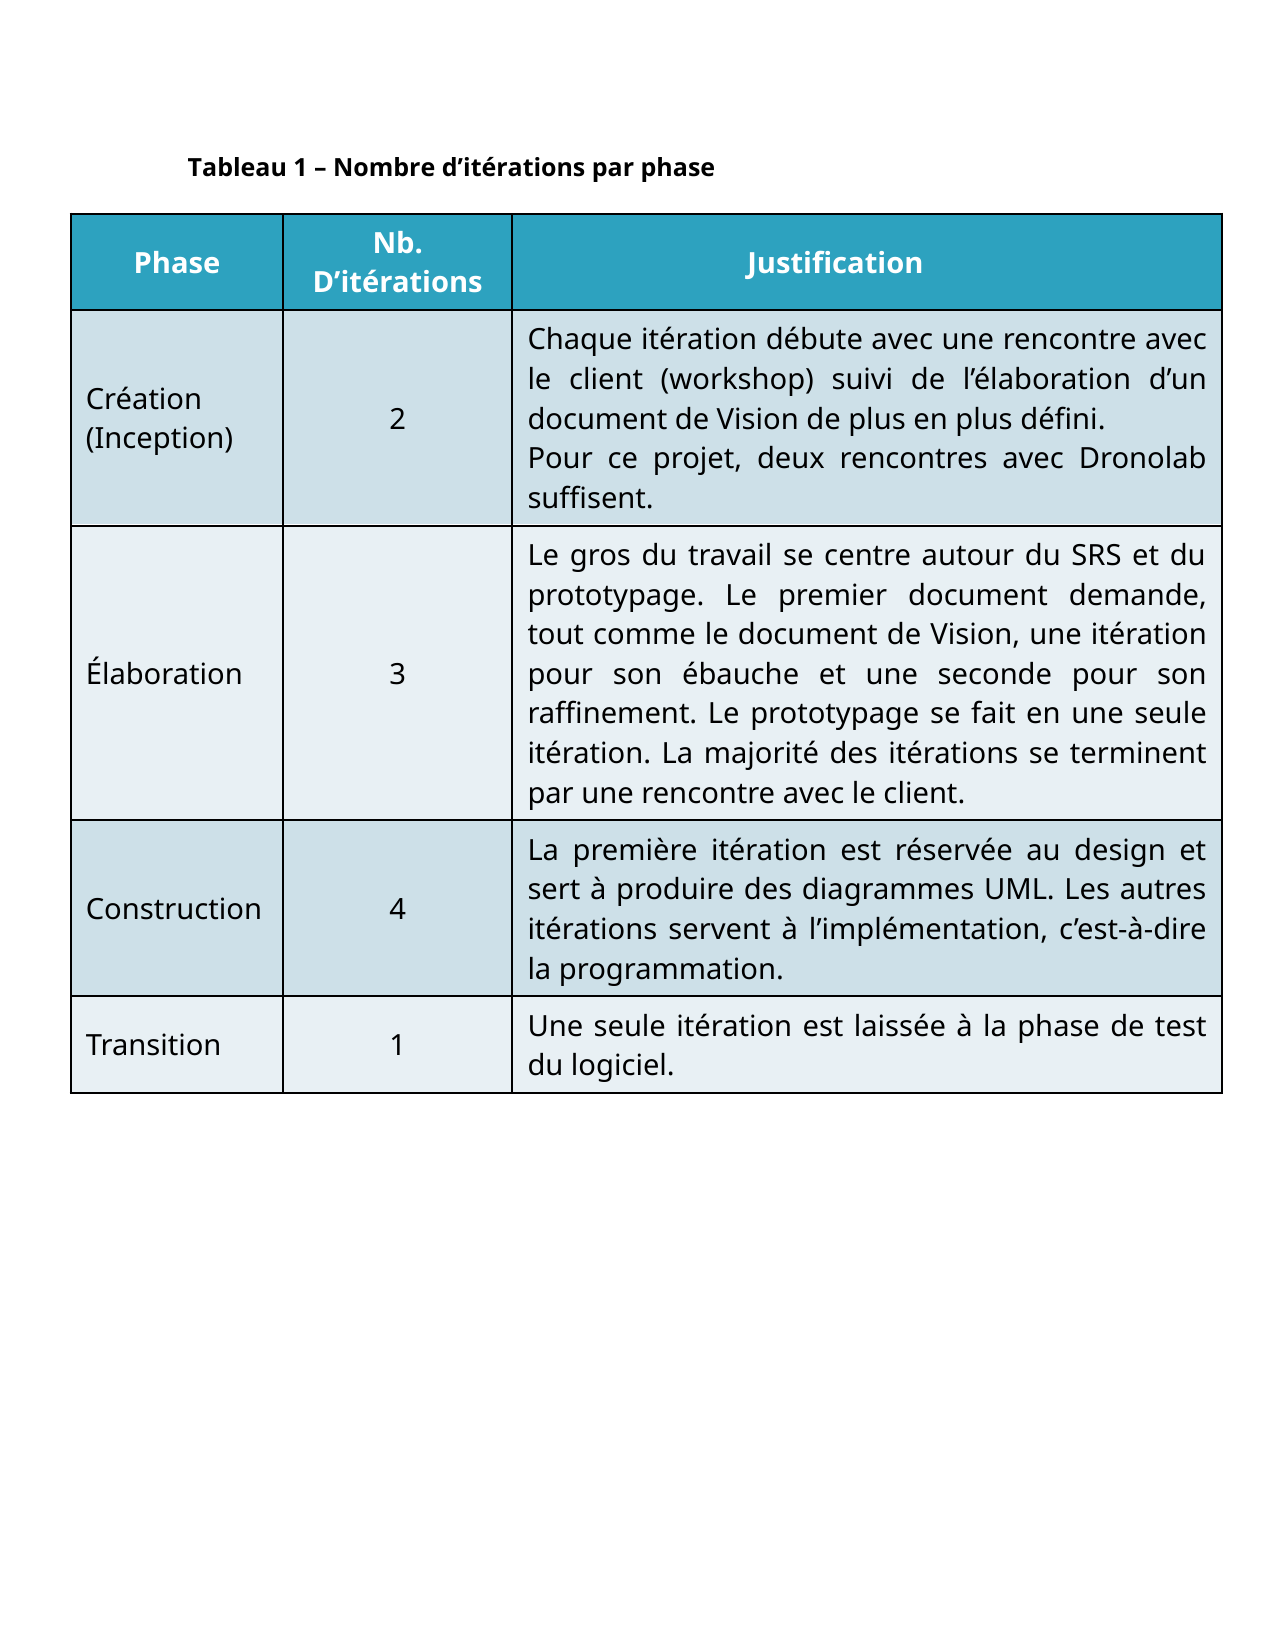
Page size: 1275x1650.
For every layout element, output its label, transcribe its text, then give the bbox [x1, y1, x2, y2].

table_cell Transition [72, 997, 282, 1092]
table_cell 4 [284, 821, 511, 995]
table_cell Chaque itération débute avec une rencontre avec le client (workshop) suivi de l’élaboration d’un document de Vision de plus en plus défini. Pour ce projet, deux rencontres avec Dronolab suffisent. [513, 311, 1221, 524]
table_cell La première itération est réservée au design et sert à produire des diagrammes UML. Les autres itérations servent à l’implémentation, c’est-à-dire la programmation. [513, 821, 1221, 995]
table_cell 1 [284, 997, 511, 1092]
table_header Phase [72, 215, 282, 309]
table_header Justification [513, 215, 1221, 309]
table_header Nb. D’itérations [284, 215, 511, 309]
table_cell Le gros du travail se centre autour du SRS et du prototypage. Le premier document demande, tout comme le document de Vision, une itération pour son ébauche et une seconde pour son raffinement. Le prototypage se fait en une seule itération. La majorité des itérations se terminent par une rencontre avec le client. [513, 527, 1221, 819]
table_cell Construction [72, 821, 282, 995]
table_cell Une seule itération est laissée à la phase de test du logiciel. [513, 997, 1221, 1092]
table_cell Élaboration [72, 527, 282, 819]
text Tableau 1 – Nombre d’itérations par phase [187, 150, 1087, 184]
table_cell 2 [284, 311, 511, 524]
table_cell 3 [284, 527, 511, 819]
table_cell Création (Inception) [72, 311, 282, 524]
